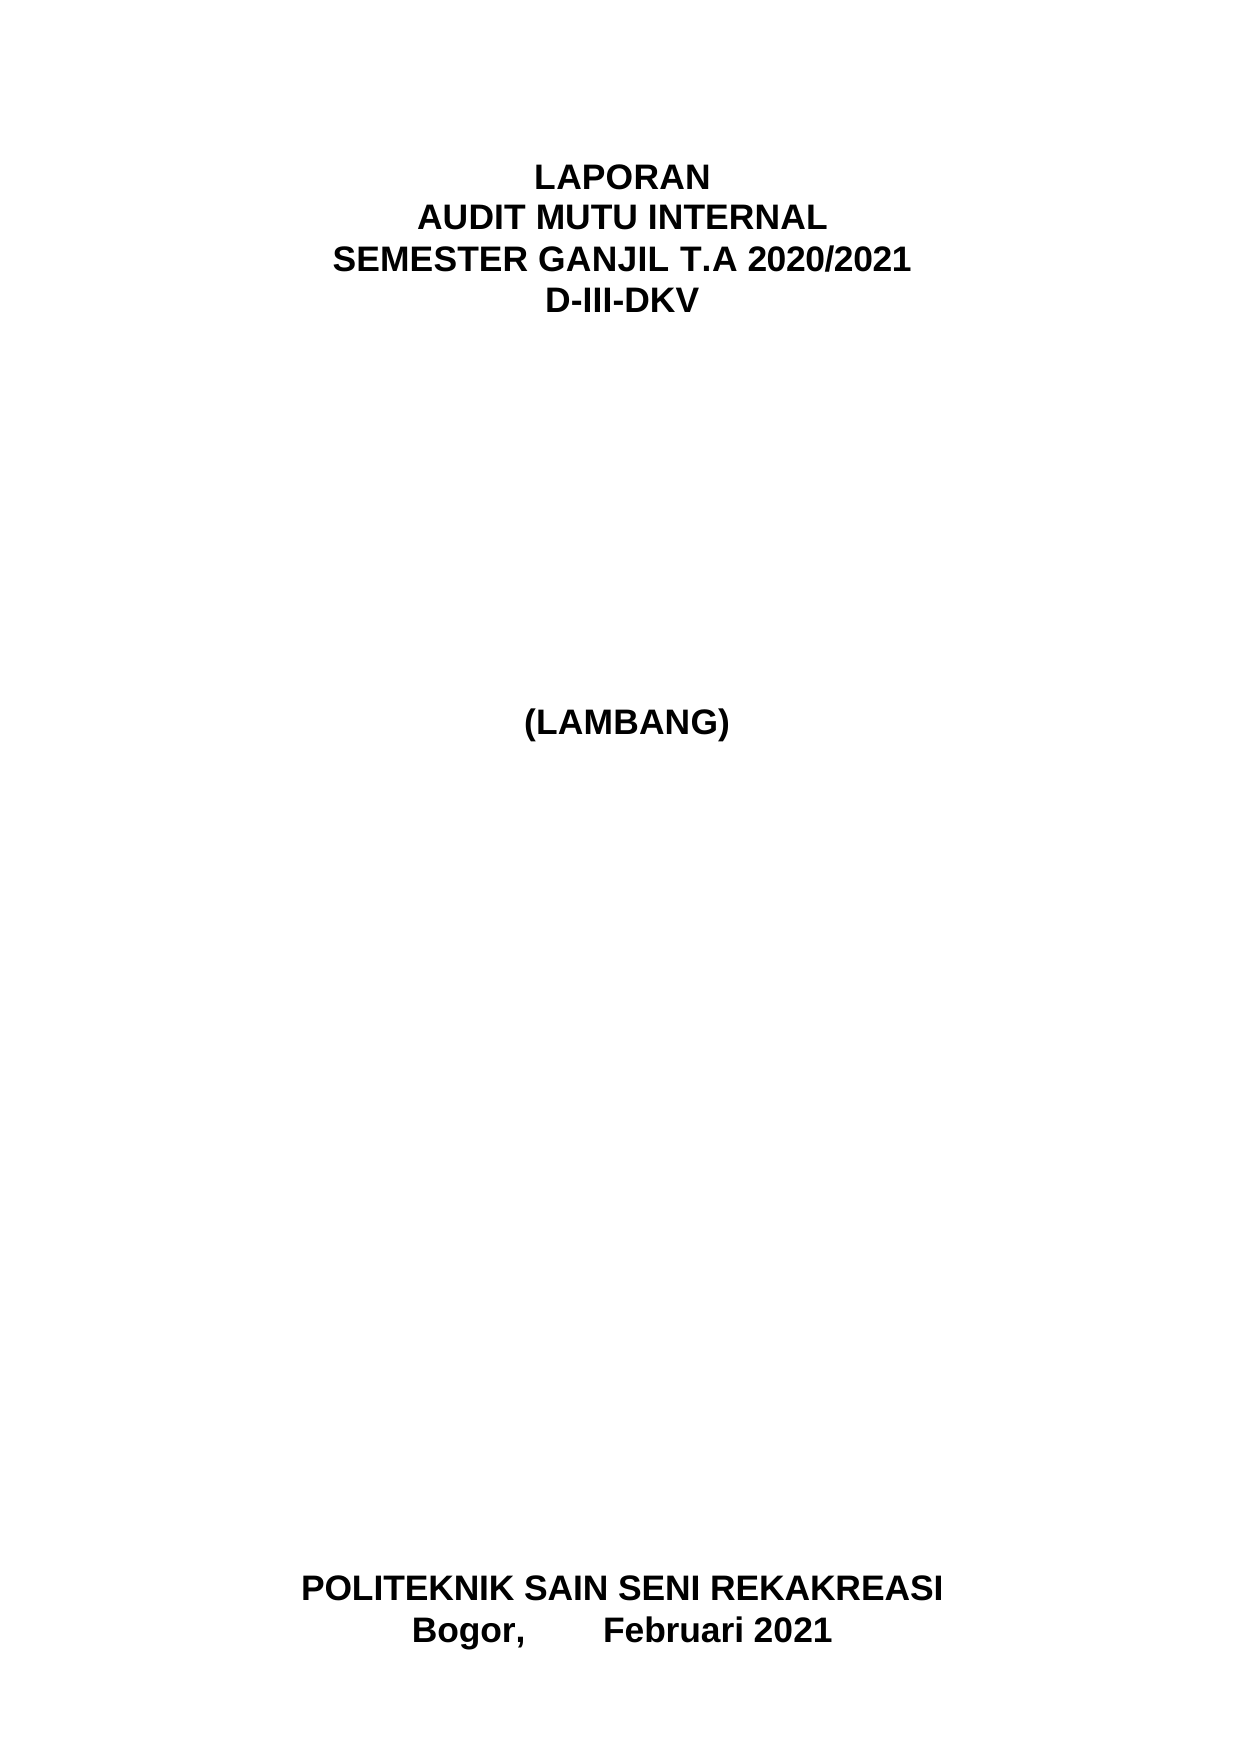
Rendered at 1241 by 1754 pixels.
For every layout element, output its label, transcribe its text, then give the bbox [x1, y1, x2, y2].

text POLITEKNIK SAIN SENI REKAKREASI [179, 1567, 1065, 1608]
text (LAMBANG) [179, 701, 1065, 742]
text LAPORAN [179, 156, 1065, 197]
text AUDIT MUTU INTERNAL [179, 197, 1065, 238]
text SEMESTER GANJIL T.A 2020/2021 [179, 239, 1065, 279]
text Bogor, Februari 2021 [179, 1609, 1065, 1650]
text D-III-DKV [179, 279, 1065, 319]
